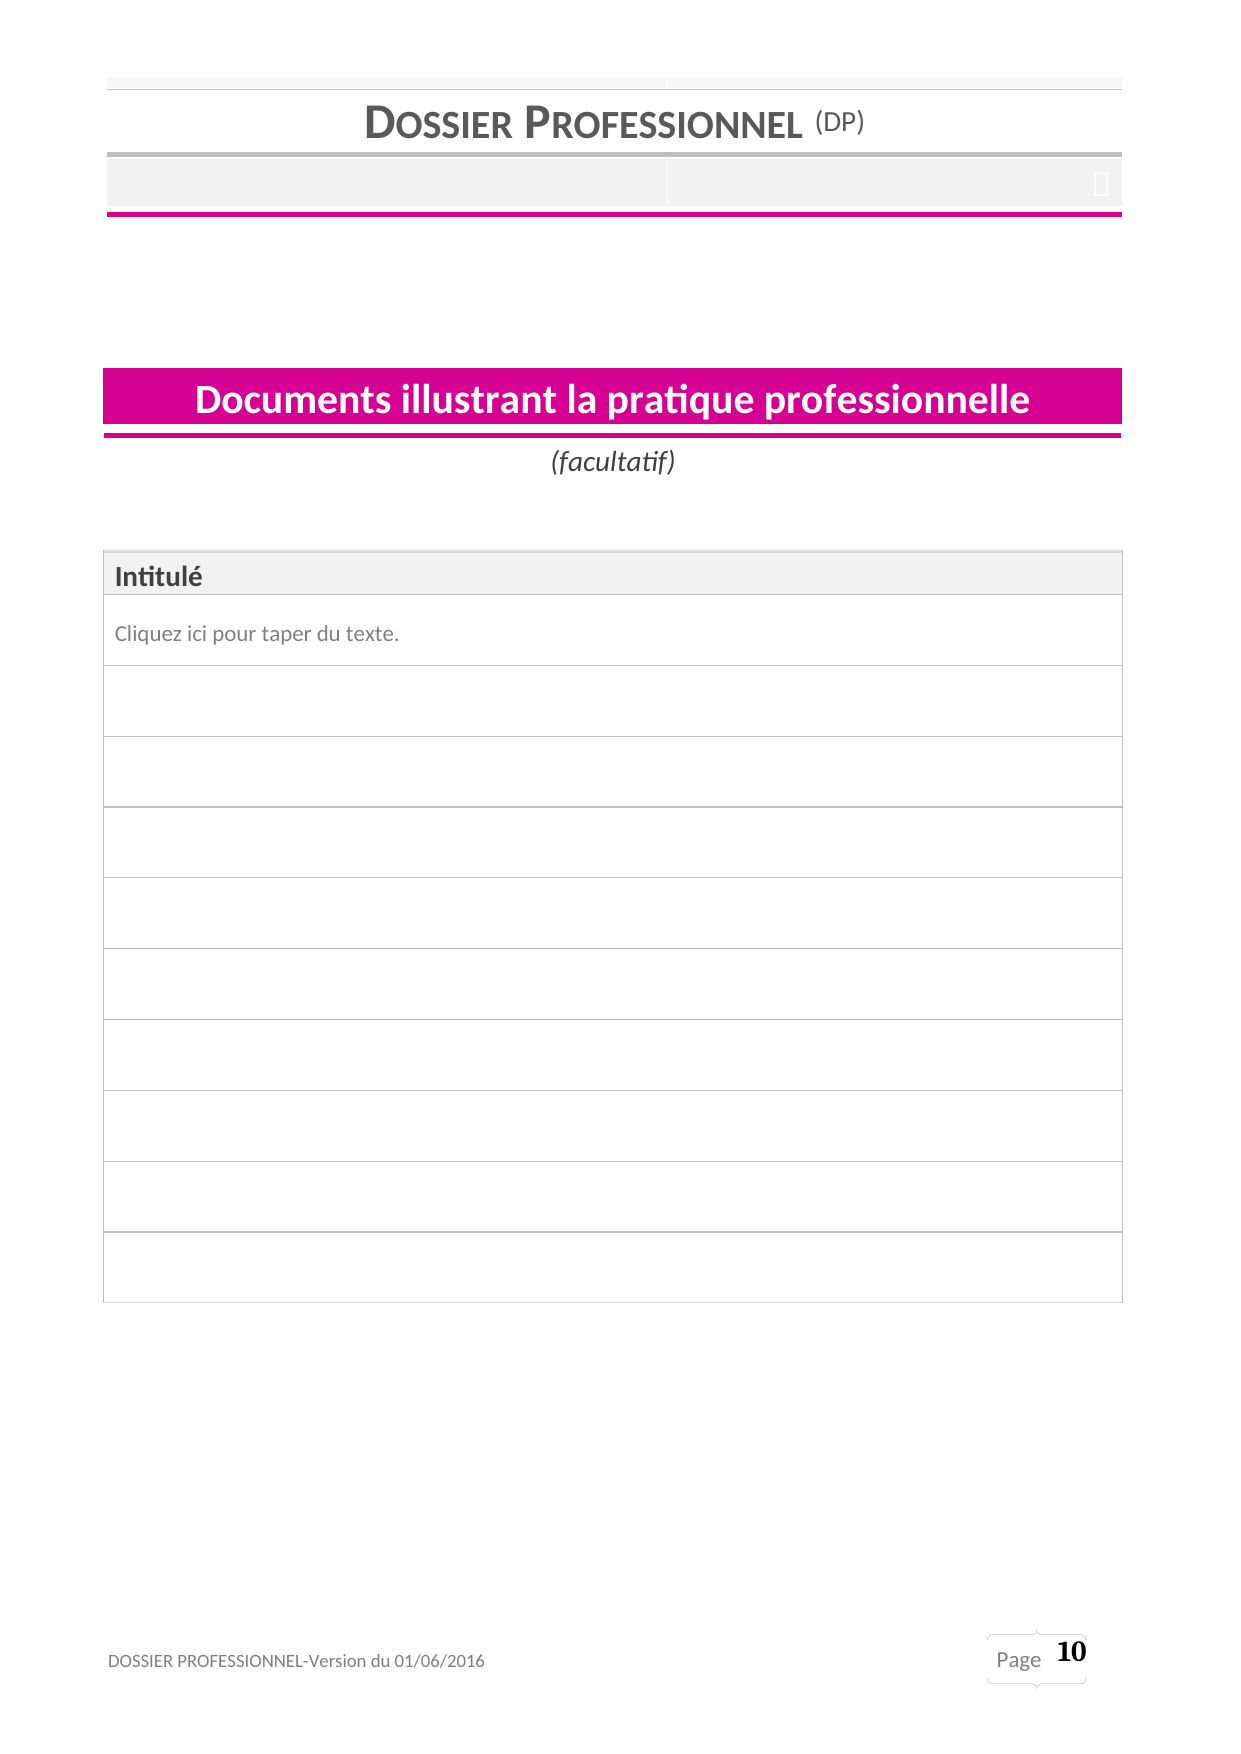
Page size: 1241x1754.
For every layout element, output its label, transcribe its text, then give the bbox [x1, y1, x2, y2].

table_cell [104, 1233, 1122, 1302]
table_cell [104, 949, 1122, 1019]
table_cell Intitulé [104, 553, 1122, 594]
table_cell [104, 808, 1122, 877]
table_header Documents illustrant la pratique professionnelle [103, 368, 1122, 424]
table_cell [104, 737, 1122, 806]
table_cell [104, 1020, 1122, 1090]
table_cell Cliquez ici pour taper du texte. [104, 595, 1122, 665]
table_cell [104, 1162, 1122, 1231]
table_cell (facultatif) [103, 433, 1122, 550]
table_cell [104, 1091, 1122, 1161]
table_cell [103, 424, 1122, 433]
table_cell [104, 666, 1122, 736]
table_cell [104, 878, 1122, 948]
